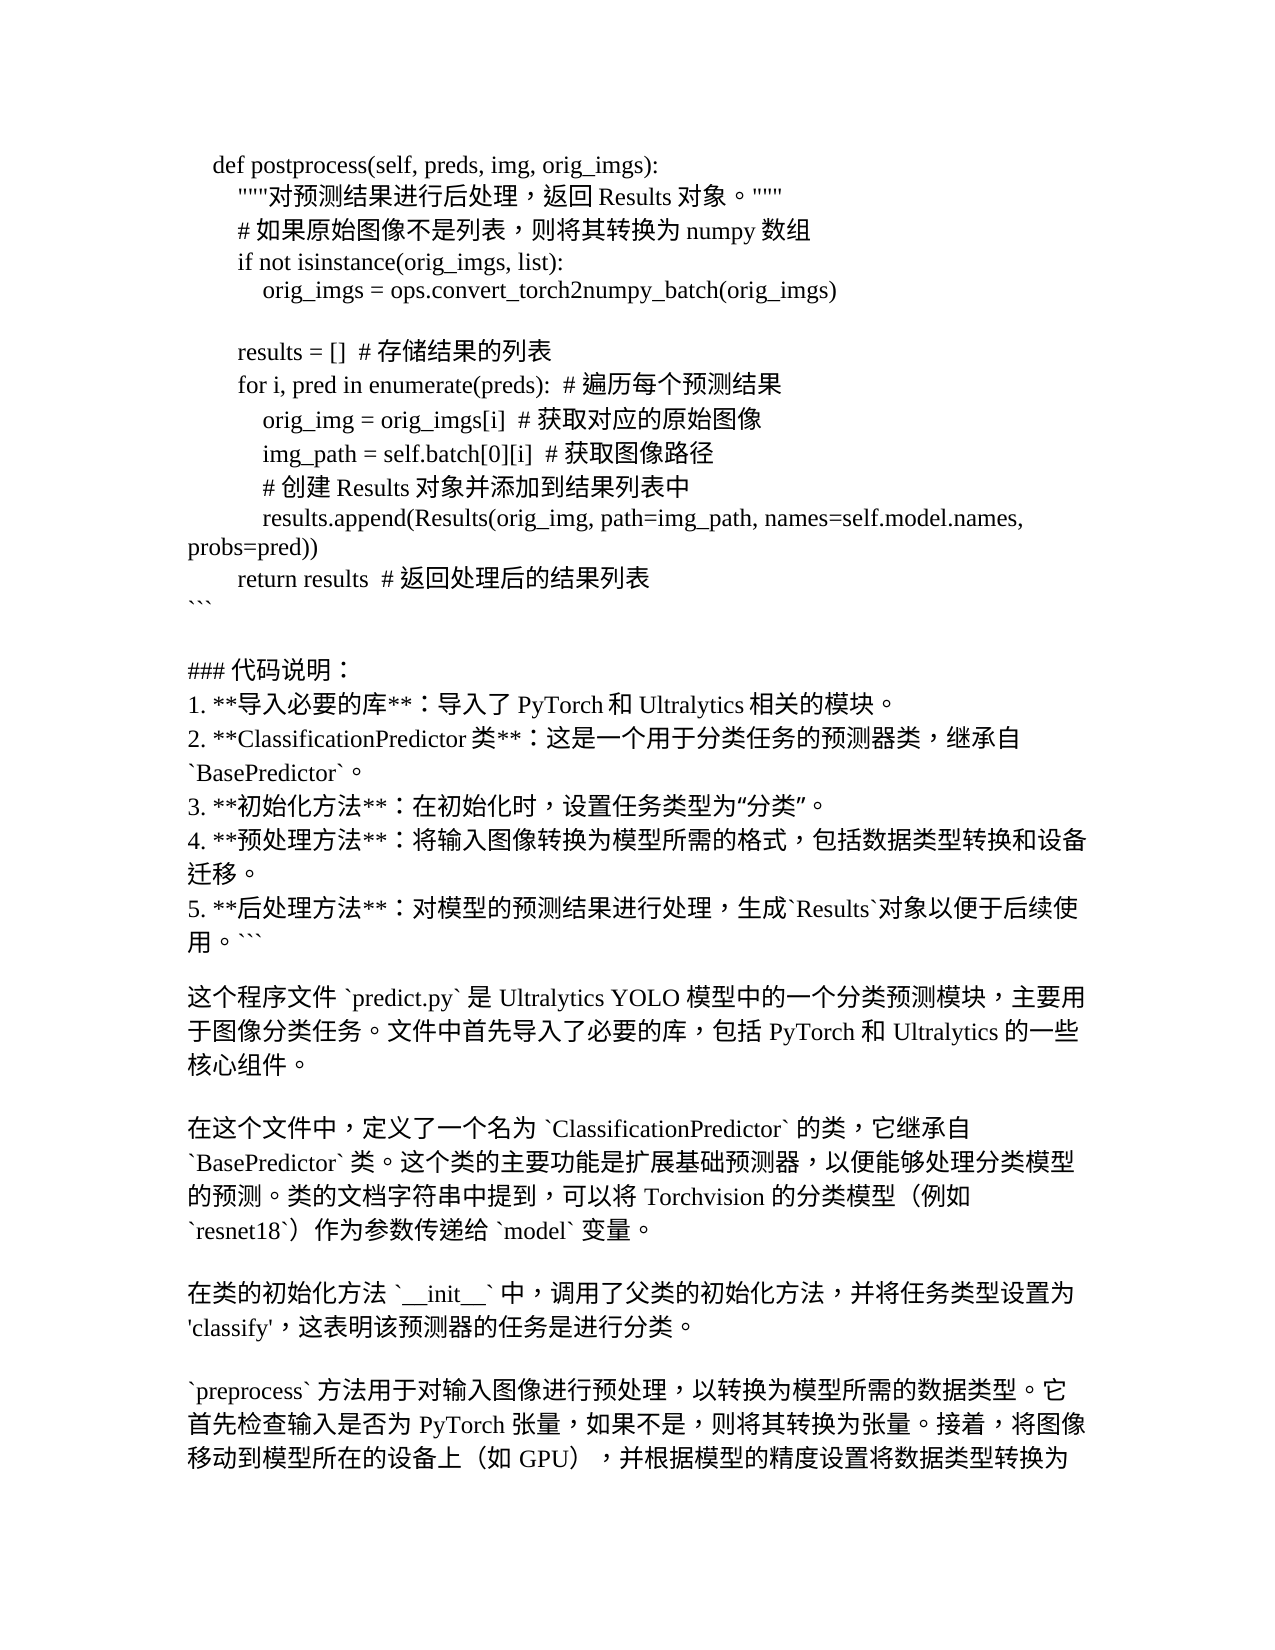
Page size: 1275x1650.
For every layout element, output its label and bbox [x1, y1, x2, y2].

text [187, 150, 1087, 959]
text [187, 980, 1087, 1475]
